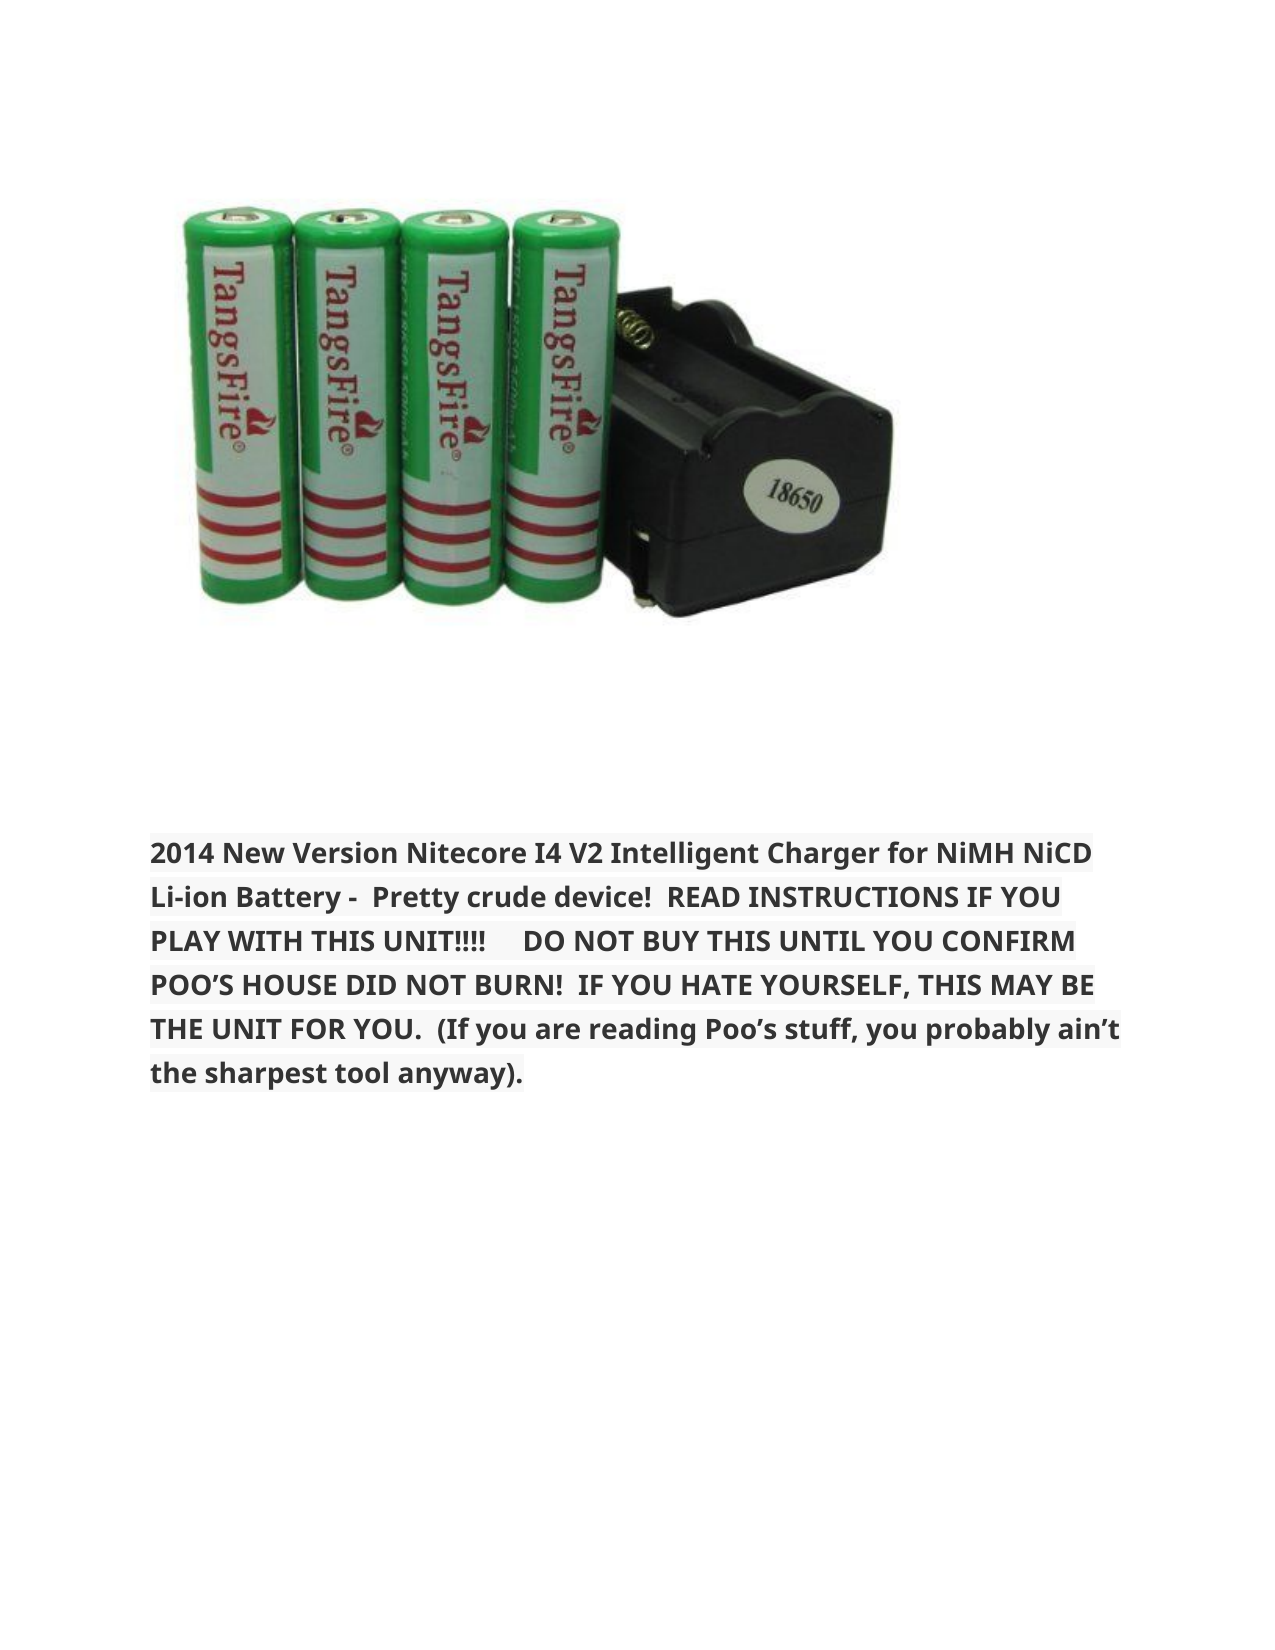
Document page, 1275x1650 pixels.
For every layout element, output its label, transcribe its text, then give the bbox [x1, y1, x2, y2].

picture [150, 150, 932, 654]
text 2014 New Version Nitecore I4 V2 Intelligent Charger for NiMH NiCD Li-ion Battery - Pretty crude device! READ INSTRUCTIONS IF YOU PLAY WITH THIS UNIT!!!! DO NOT BUY THIS UNTIL YOU CONFIRM POO’S HOUSE DID NOT BURN! IF YOU HATE YOURSELF, THIS MAY BE THE UNIT FOR YOU. (If you are reading Poo’s stuff, you probably ain’t the sharpest tool anyway). [150, 833, 1125, 1092]
